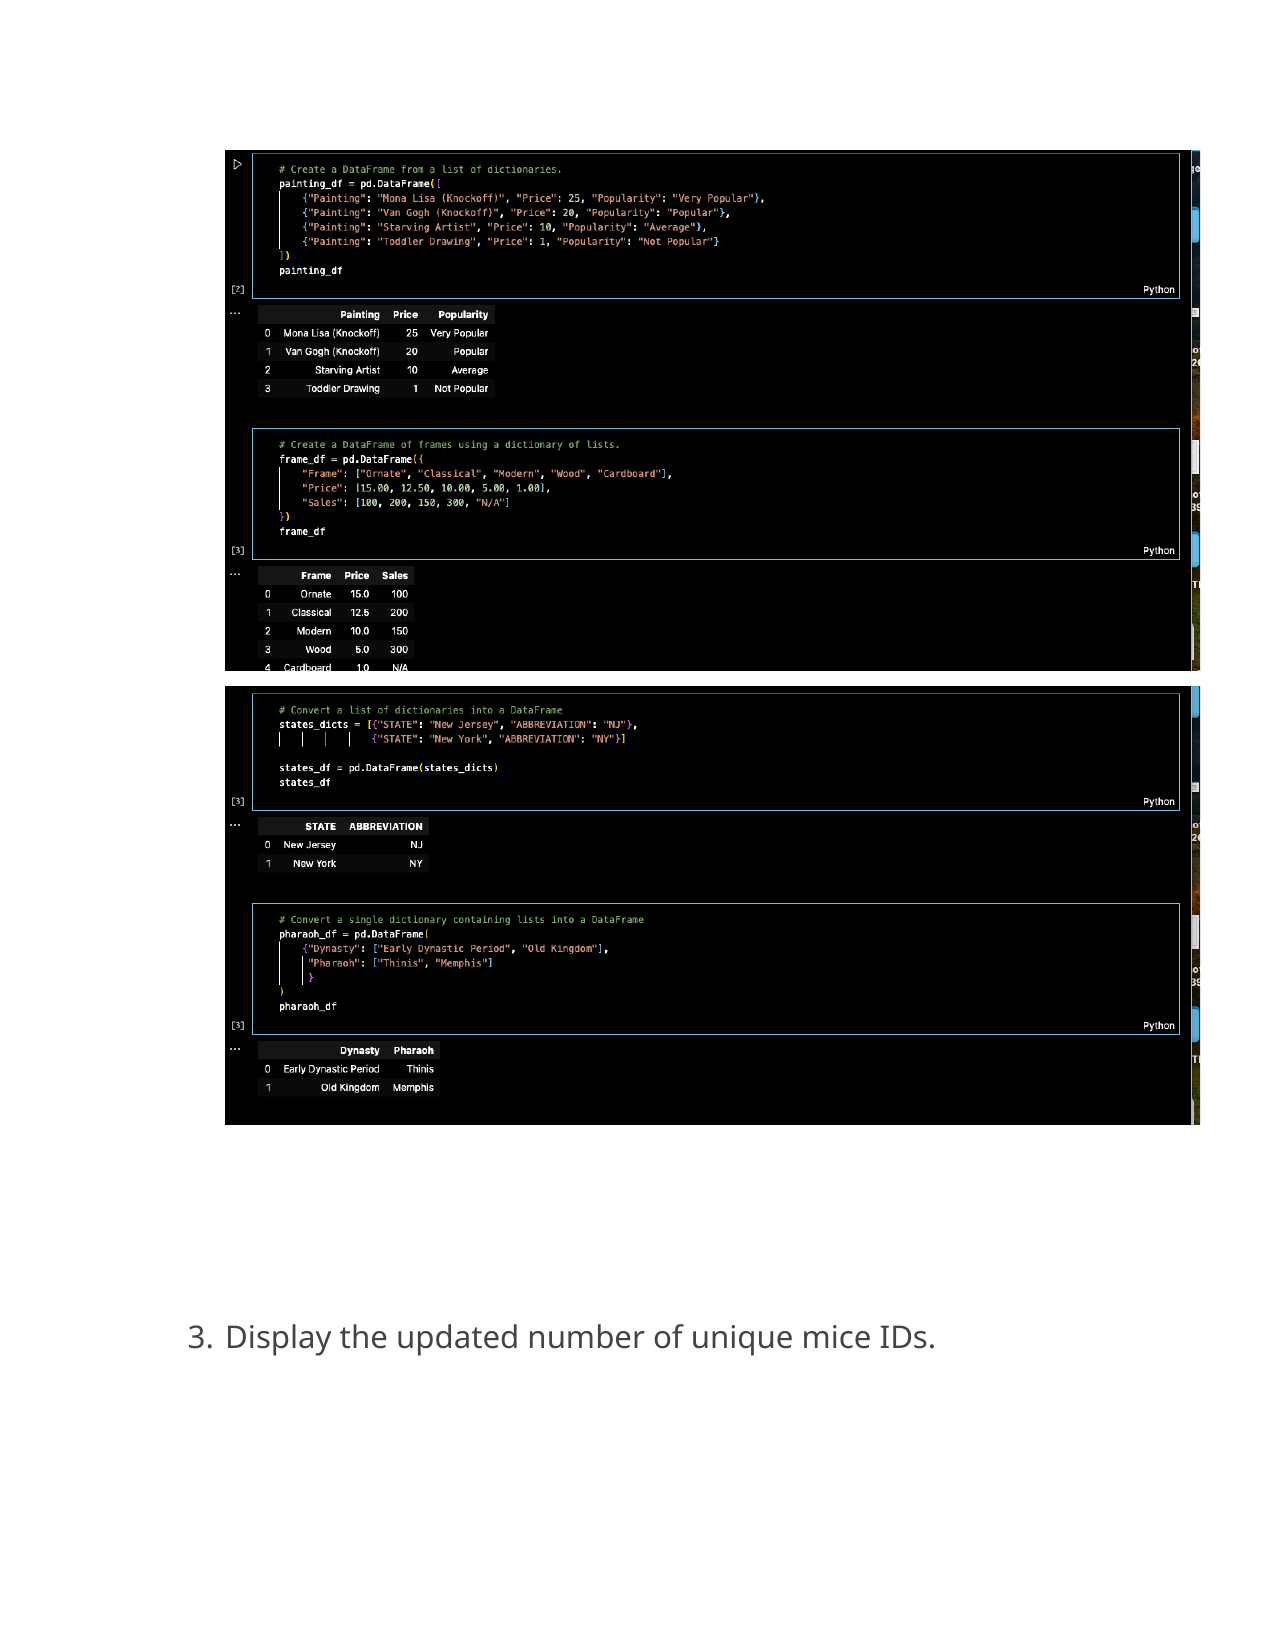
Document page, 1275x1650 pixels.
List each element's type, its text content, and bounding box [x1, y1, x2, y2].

list Display the updated number of unique mice IDs. [187, 1315, 1125, 1357]
picture [225, 686, 1200, 1125]
picture [225, 150, 1200, 671]
